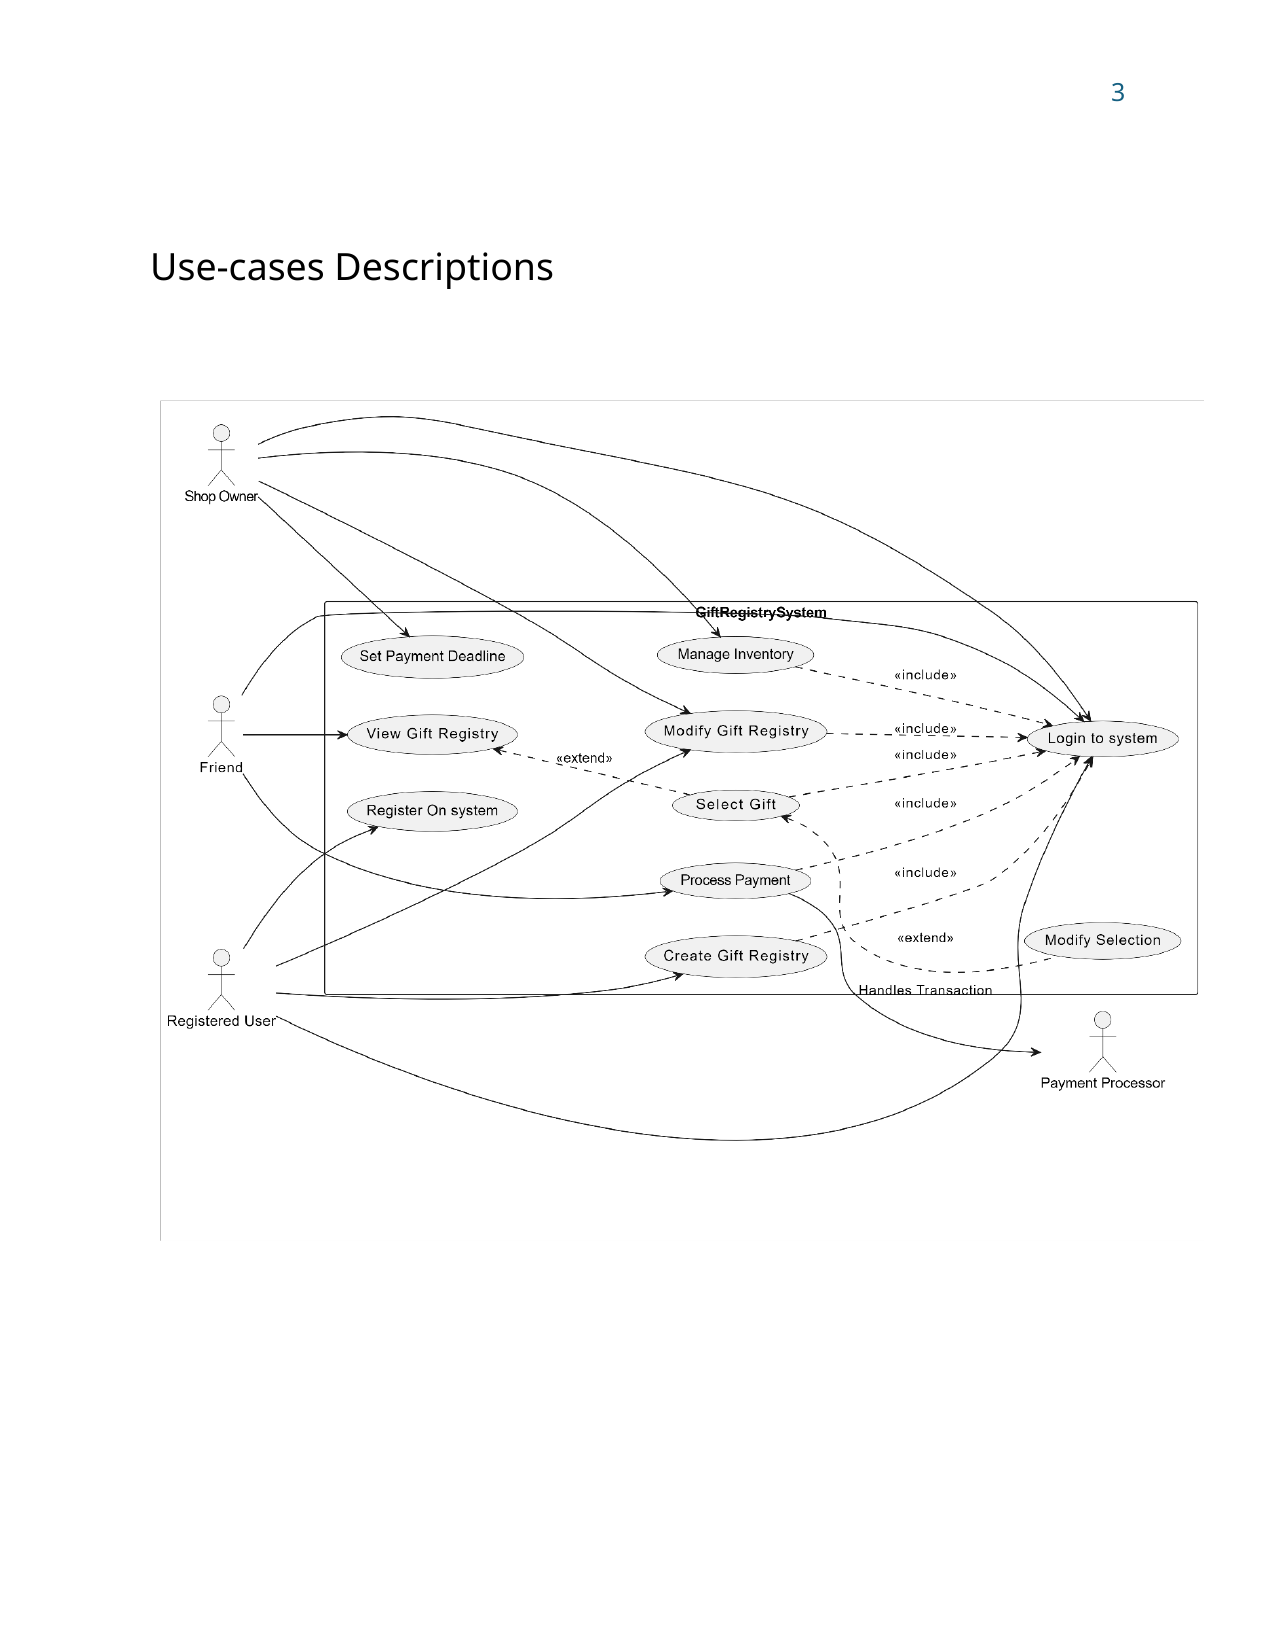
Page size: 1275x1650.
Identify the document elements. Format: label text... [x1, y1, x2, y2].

picture [150, 390, 1214, 1251]
text Use-cases Descriptions [150, 240, 1125, 291]
